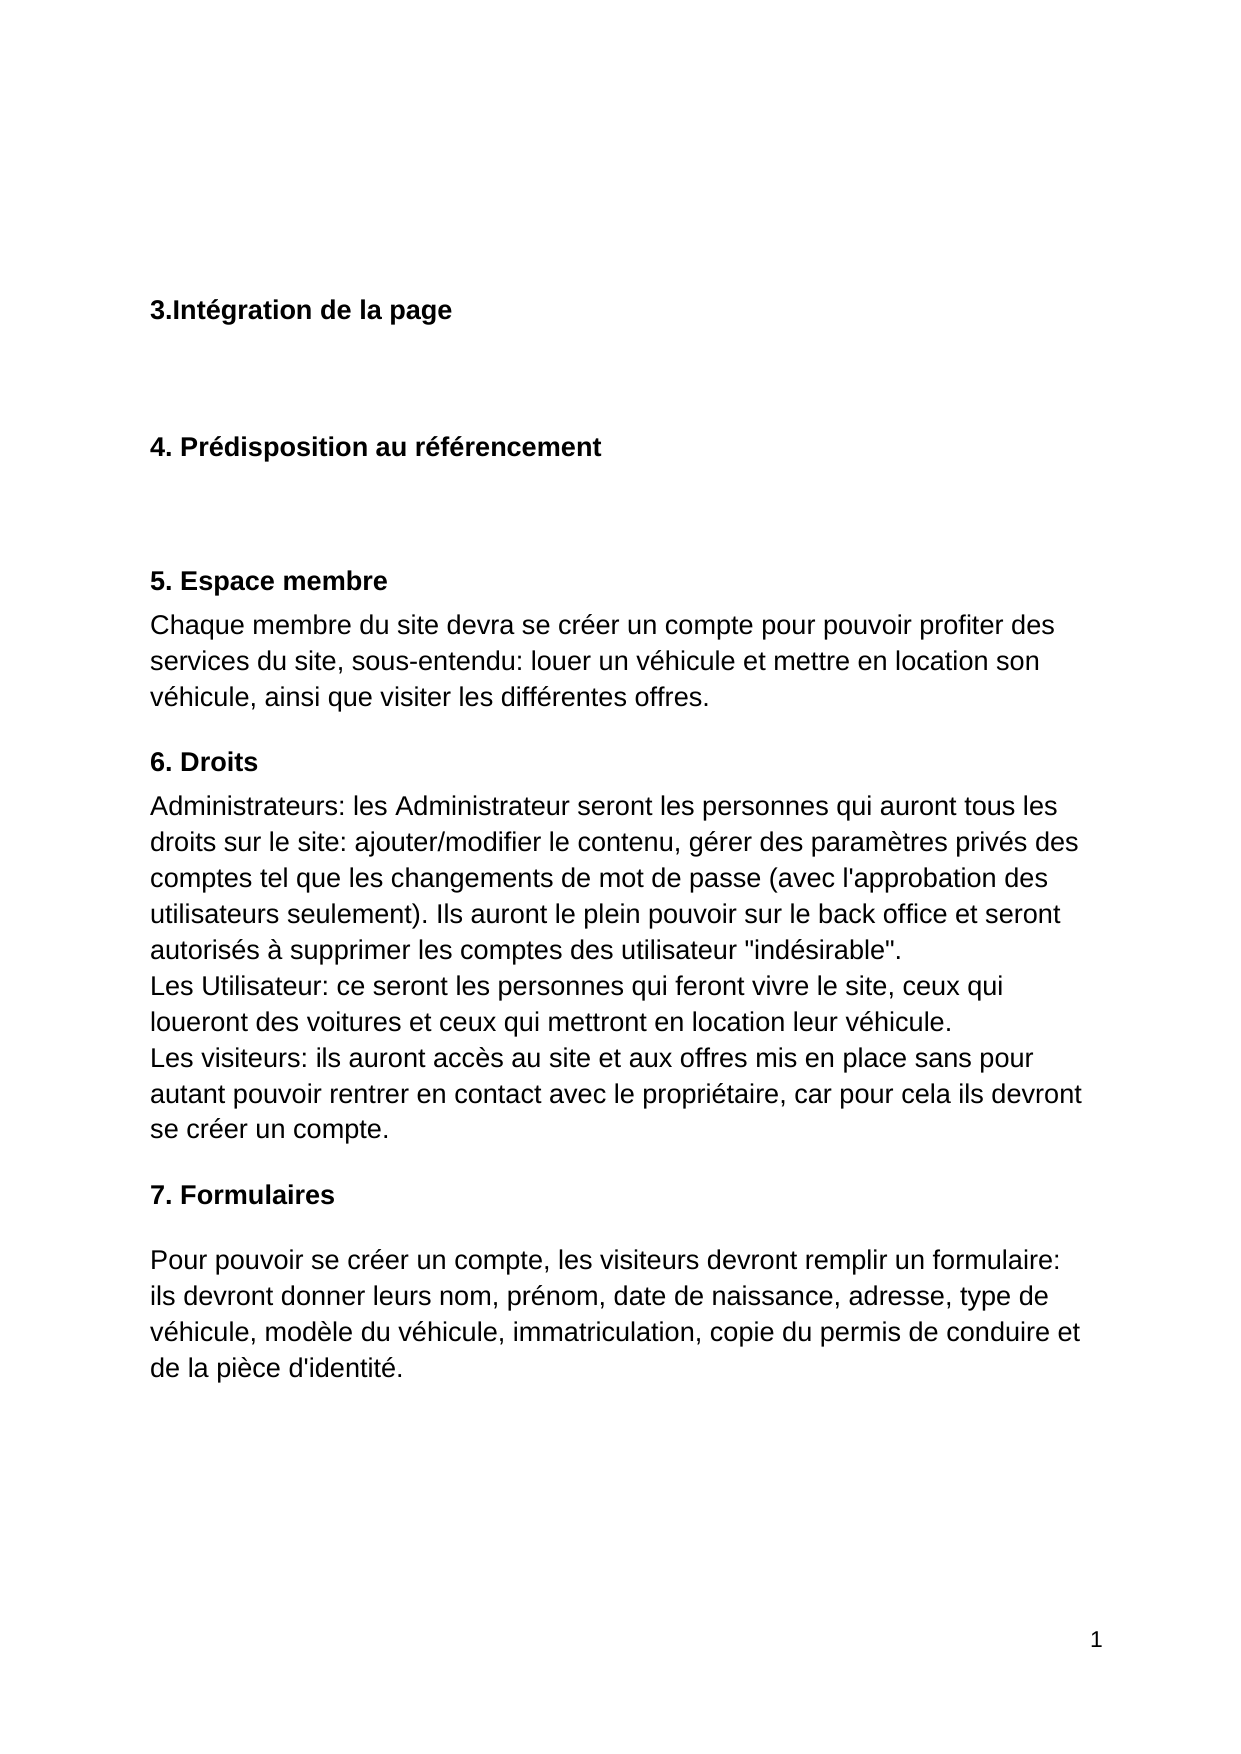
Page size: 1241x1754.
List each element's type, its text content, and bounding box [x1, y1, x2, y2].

text Les visiteurs: ils auront accès au site et aux offres mis en place sans pour autant pouvoir rentrer en contact avec le propriétaire, car pour cela ils devront se créer un compte. [150, 1042, 1090, 1145]
subtitle 5. Espace membre [150, 564, 1090, 596]
text Administrateurs: les Administrateur seront les personnes qui auront tous les droits sur le site: ajouter/modifier le contenu, gérer des paramètres privés des comptes tel que les changements de mot de passe (avec l'approbation des utilisateurs seulement). Ils auront le plein pouvoir sur le back office et seront autorisés à supprimer les comptes des utilisateur "indésirable". [150, 790, 1090, 965]
subtitle 7. Formulaires [150, 1179, 1090, 1210]
text Pour pouvoir se créer un compte, les visiteurs devront remplir un formulaire: ils devront donner leurs nom, prénom, date de naissance, adresse, type de véhicule, modèle du véhicule, immatriculation, copie du permis de conduire et de la pièce d'identité. [150, 1244, 1090, 1383]
text Chaque membre du site devra se créer un compte pour pouvoir profiter des services du site, sous-entendu: louer un véhicule et mettre en location son véhicule, ainsi que visiter les différentes offres. [150, 609, 1090, 712]
text 3.Intégration de la page [150, 294, 1090, 325]
subtitle 6. Droits [150, 746, 1090, 777]
subtitle 4. Prédisposition au référencement [150, 431, 1090, 462]
text Les Utilisateur: ce seront les personnes qui feront vivre le site, ceux qui loueront des voitures et ceux qui mettront en location leur véhicule. [150, 970, 1090, 1037]
